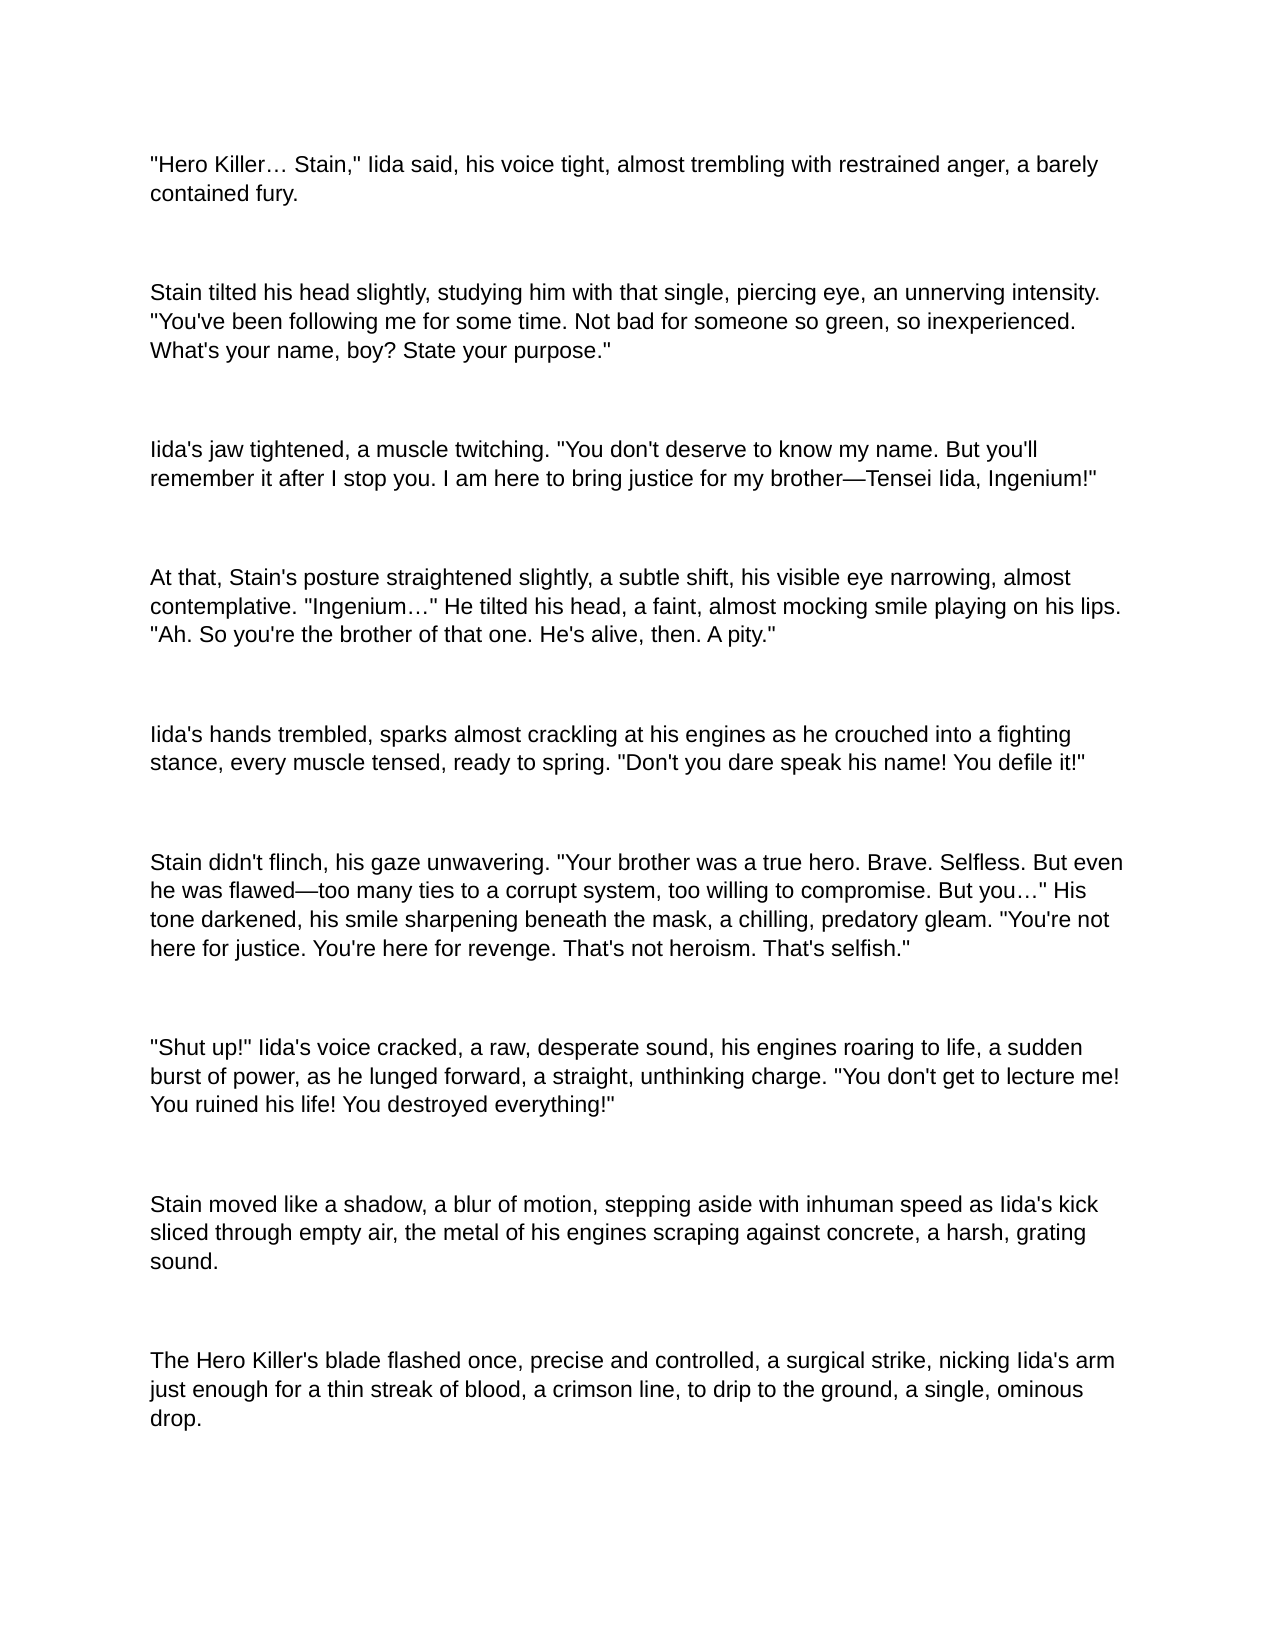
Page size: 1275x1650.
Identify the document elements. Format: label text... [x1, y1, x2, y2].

text The Hero Killer's blade flashed once, precise and controlled, a surgical strike, nicking Iida's arm just enough for a thin streak of blood, a crimson line, to drip to the ground, a single, ominous drop. [150, 1346, 1125, 1432]
text Stain tilted his head slightly, studying him with that single, piercing eye, an unnerving intensity. "You've been following me for some time. Not bad for someone so green, so inexperienced. What's your name, boy? State your purpose." [150, 278, 1125, 364]
text "Hero Killer… Stain," Iida said, his voice tight, almost trembling with restrained anger, a barely contained fury. [150, 150, 1125, 207]
text "Shut up!" Iida's voice cracked, a raw, desperate sound, his engines roaring to life, a sudden burst of power, as he lunged forward, a straight, unthinking charge. "You don't get to lecture me! You ruined his life! You destroyed everything!" [150, 1032, 1125, 1119]
text Stain didn't flinch, his gaze unwavering. "Your brother was a true hero. Brave. Selfless. But even he was flawed—too many ties to a corrupt system, too willing to compromise. But you…" His tone darkened, his smile sharpening beneath the mask, a chilling, predatory gleam. "You're not here for justice. You're here for revenge. That's not heroism. That's selfish." [150, 847, 1125, 962]
text At that, Stain's posture straightened slightly, a subtle shift, his visible eye narrowing, almost contemplative. "Ingenium…" He tilted his head, a faint, almost mocking smile playing on his lips. "Ah. So you're the brother of that one. He's alive, then. A pity." [150, 562, 1125, 649]
text Stain moved like a shadow, a blur of motion, stepping aside with inhuman speed as Iida's kick sliced through empty air, the metal of his engines scraping against concrete, a harsh, grating sound. [150, 1189, 1125, 1275]
text Iida's jaw tightened, a muscle twitching. "You don't deserve to know my name. But you'll remember it after I stop you. I am here to bring justice for my brother—Tensei Iida, Ingenium!" [150, 434, 1125, 492]
text Iida's hands trembled, sparks almost crackling at his engines as he crouched into a fighting stance, every muscle tensed, ready to spring. "Don't you dare speak his name! You defile it!" [150, 719, 1125, 777]
